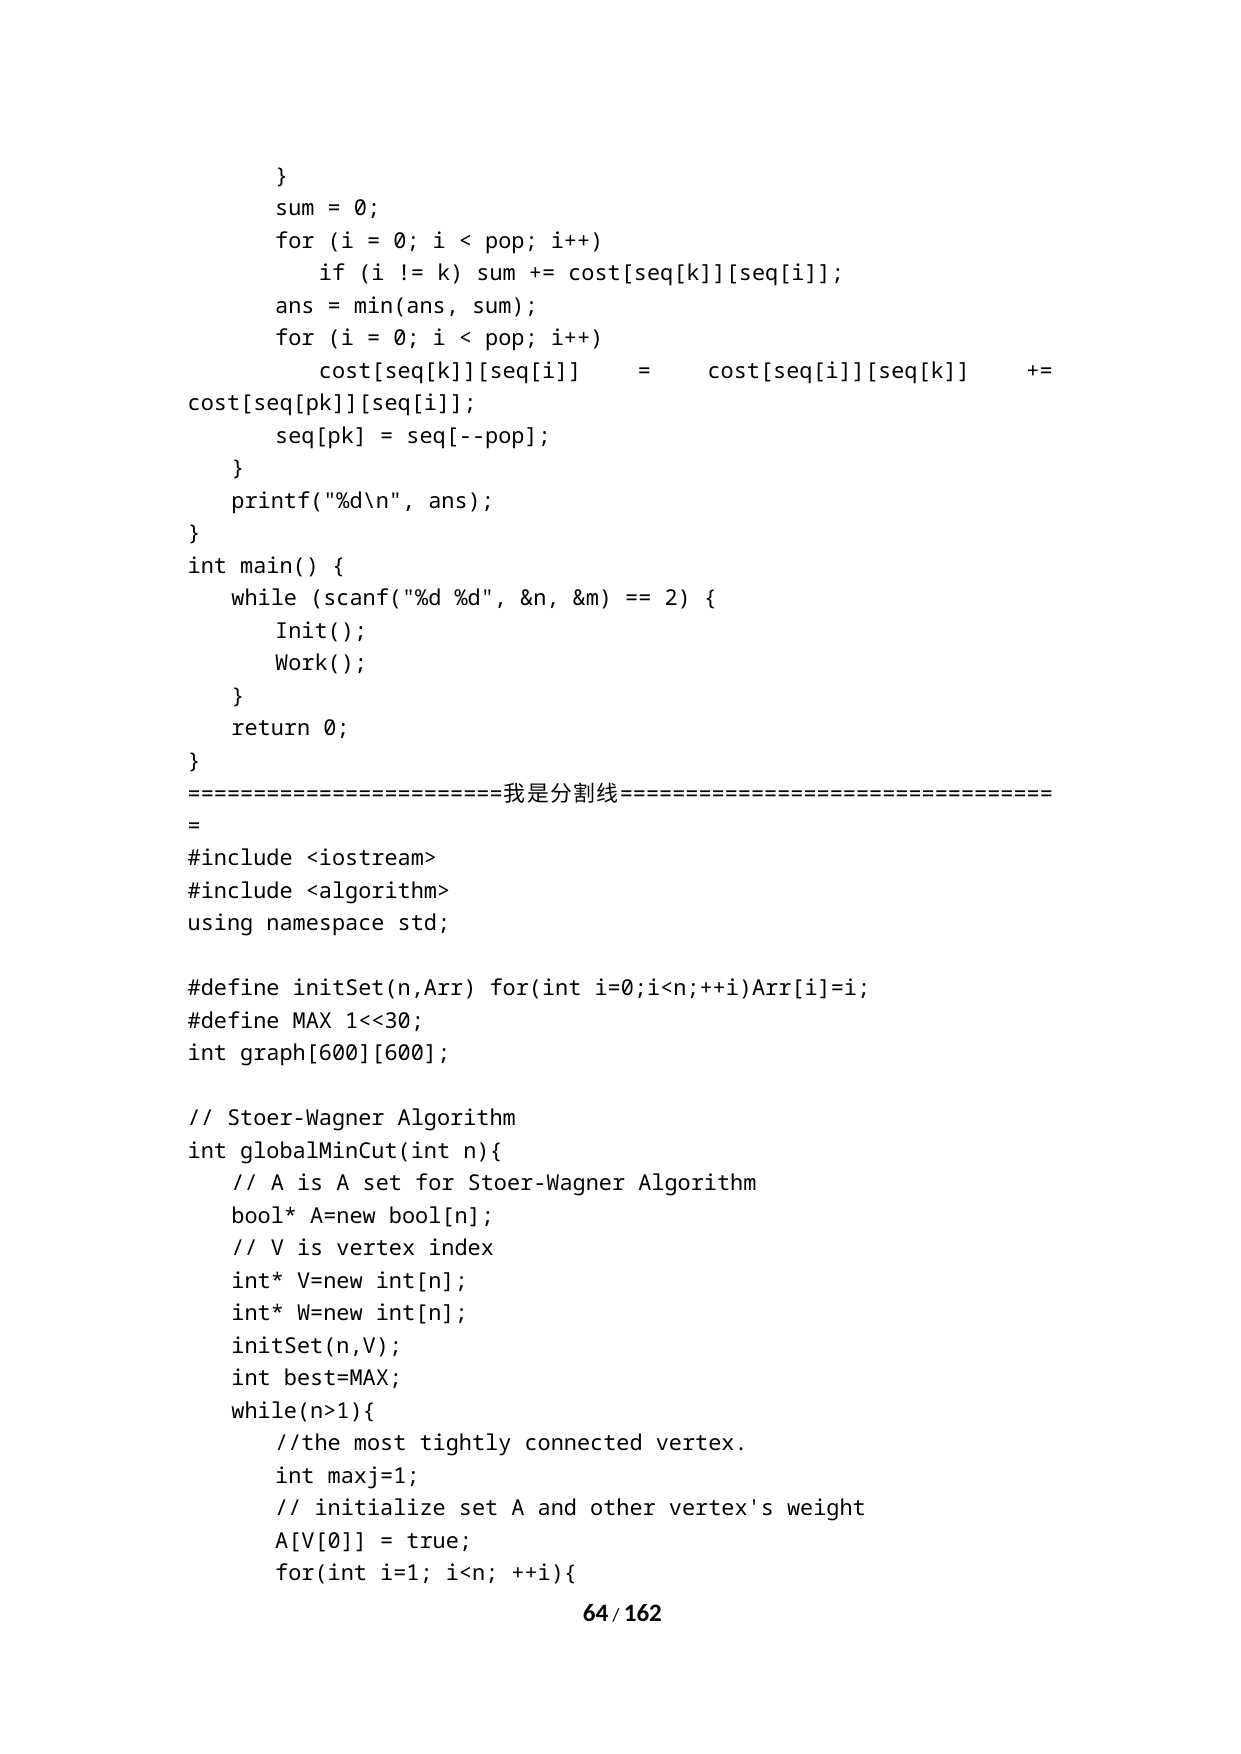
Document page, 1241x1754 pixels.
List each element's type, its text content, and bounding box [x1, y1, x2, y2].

text int main() { [187, 548, 1053, 581]
text ========================我是分割线================================== [187, 776, 1053, 841]
text int globalMinCut(int n){ [187, 1133, 1053, 1166]
text if (i != k) sum += cost[seq[k]][seq[i]]; [187, 256, 1053, 288]
text //the most tightly connected vertex. [187, 1426, 1053, 1458]
text Init(); [187, 613, 1053, 646]
text ans = min(ans, sum); [187, 288, 1053, 321]
text A[V[0]] = true; [187, 1523, 1053, 1556]
text while (scanf("%d %d", &n, &m) == 2) { [187, 581, 1053, 613]
text #include <algorithm> [187, 873, 1053, 906]
text // initialize set A and other vertex's weight [187, 1491, 1053, 1523]
text initSet(n,V); [187, 1328, 1053, 1361]
text int best=MAX; [187, 1361, 1053, 1393]
text #include <iostream> [187, 841, 1053, 873]
text #define MAX 1<<30; [187, 1003, 1053, 1036]
text int graph[600][600]; [187, 1036, 1053, 1068]
text } [187, 451, 1053, 483]
text printf("%d\n", ans); [187, 483, 1053, 516]
text Work(); [187, 646, 1053, 678]
text int maxj=1; [187, 1458, 1053, 1491]
text bool* A=new bool[n]; [187, 1198, 1053, 1231]
text } [187, 743, 1053, 776]
text // A is A set for Stoer-Wagner Algorithm [187, 1166, 1053, 1198]
text using namespace std; [187, 906, 1053, 938]
text while(n>1){ [187, 1393, 1053, 1426]
text seq[pk] = seq[--pop]; [187, 418, 1053, 451]
text return 0; [187, 711, 1053, 743]
text int* V=new int[n]; [187, 1263, 1053, 1296]
text } [187, 158, 1053, 191]
text cost[seq[k]][seq[i]] = cost[seq[i]][seq[k]] += cost[seq[pk]][seq[i]]; [187, 353, 1053, 418]
text for (i = 0; i < pop; i++) [187, 321, 1053, 353]
text int* W=new int[n]; [187, 1296, 1053, 1328]
text for(int i=1; i<n; ++i){ [187, 1556, 1053, 1588]
text for (i = 0; i < pop; i++) [187, 223, 1053, 256]
text // V is vertex index [187, 1231, 1053, 1263]
text } [187, 678, 1053, 711]
text sum = 0; [187, 191, 1053, 223]
text // Stoer-Wagner Algorithm [187, 1101, 1053, 1133]
text } [187, 516, 1053, 548]
text #define initSet(n,Arr) for(int i=0;i<n;++i)Arr[i]=i; [187, 971, 1053, 1003]
